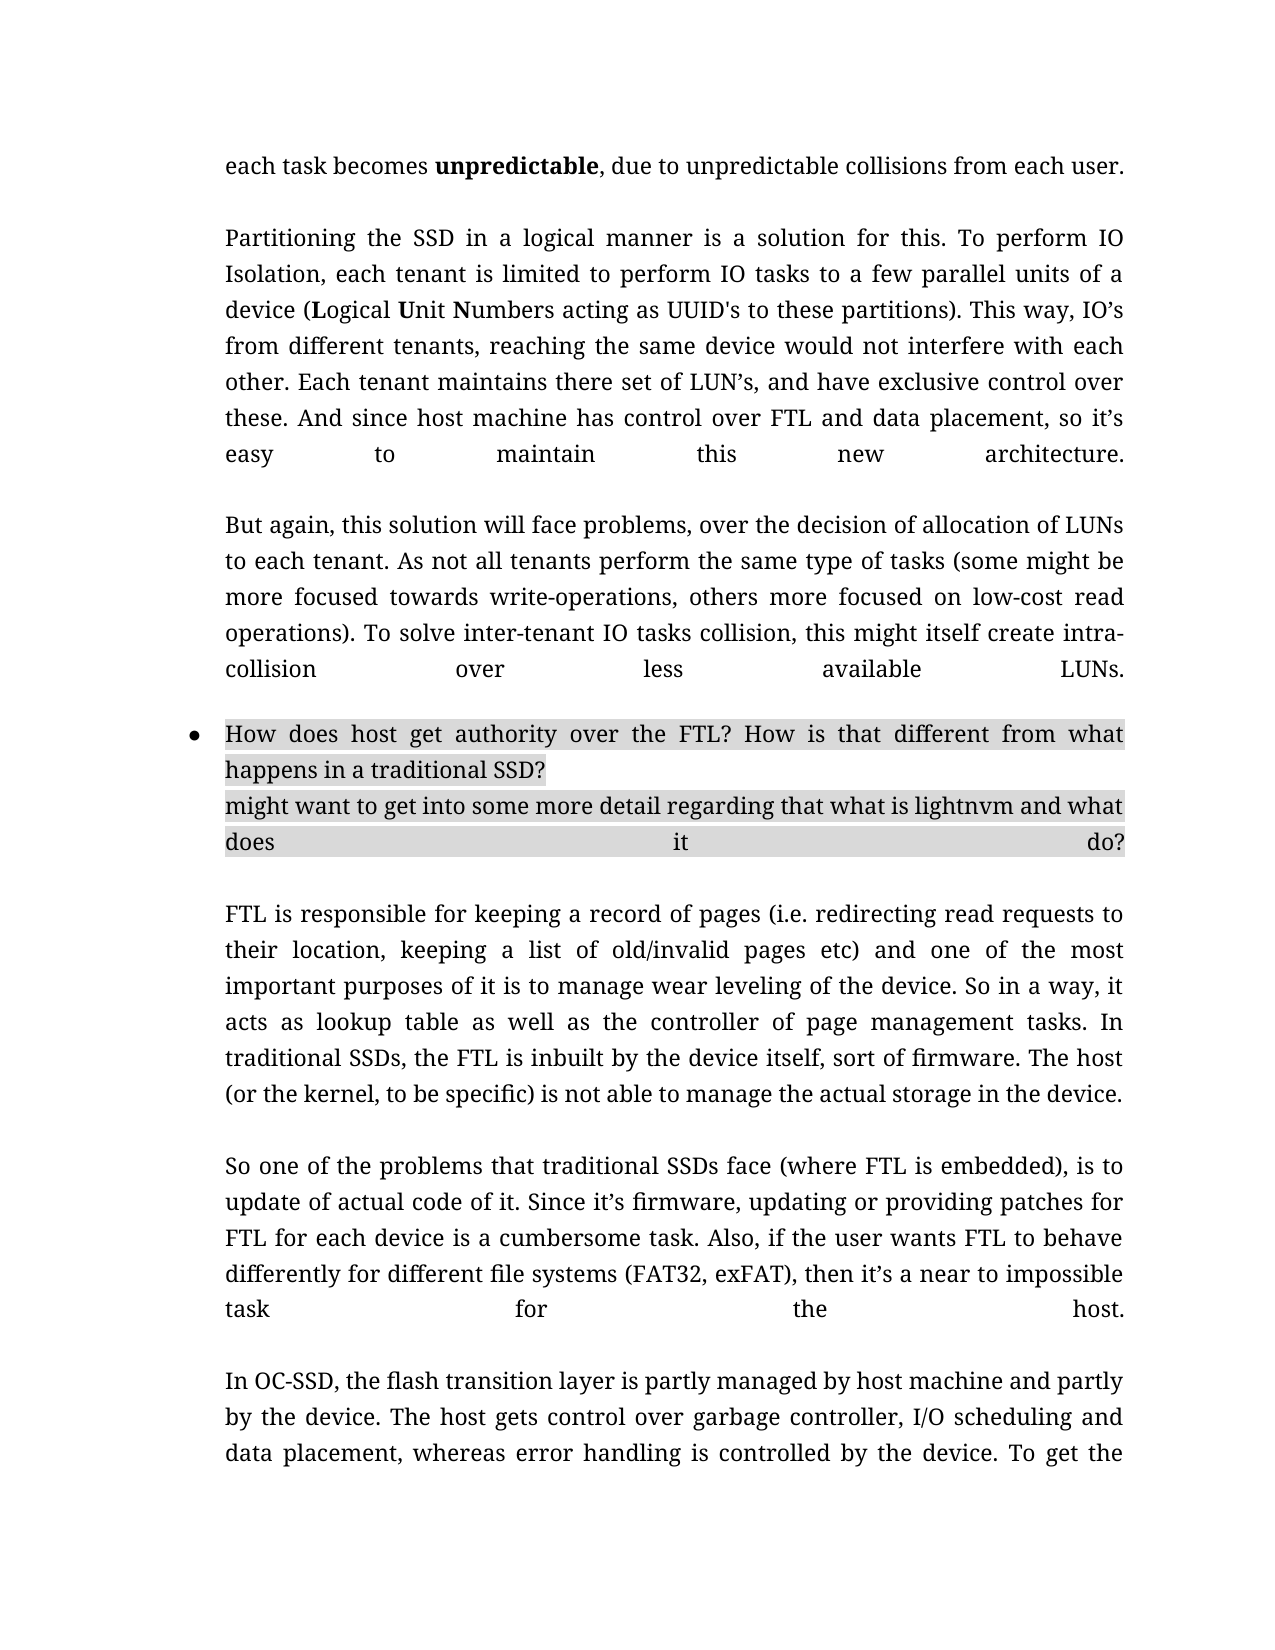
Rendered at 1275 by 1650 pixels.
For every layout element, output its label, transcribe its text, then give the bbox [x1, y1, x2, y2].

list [187, 150, 1125, 714]
list How does host get authority over the FTL? How is that different from what happens in a traditional SSD? [187, 718, 1125, 786]
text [225, 857, 1125, 1468]
